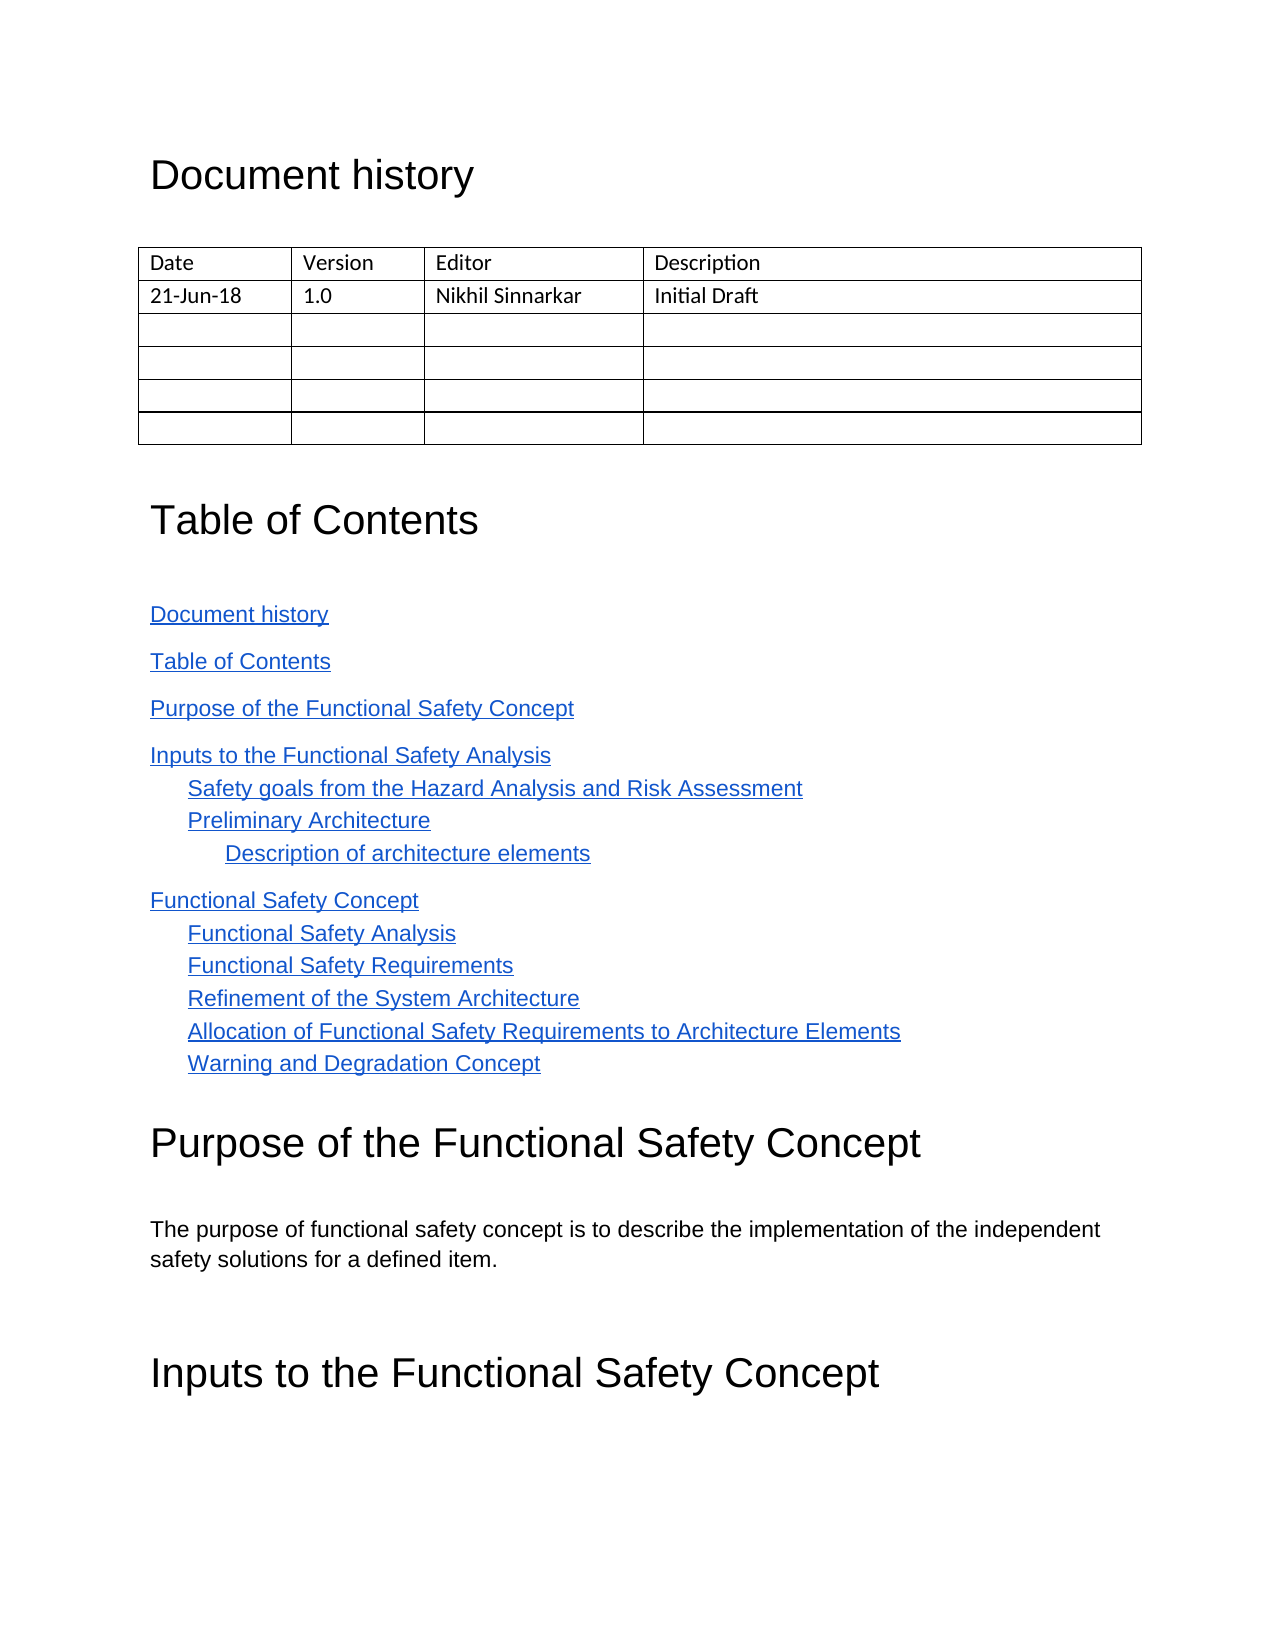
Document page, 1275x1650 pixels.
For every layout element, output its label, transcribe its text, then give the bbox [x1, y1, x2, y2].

table_cell [425, 314, 643, 346]
subtitle Table of Contents [150, 495, 1125, 543]
table_cell 1.0 [292, 281, 424, 313]
table_cell [425, 413, 643, 444]
table_cell Nikhil Sinnarkar [425, 281, 643, 313]
table_header Editor [425, 248, 643, 280]
table_header Description [644, 248, 1141, 280]
table_cell [292, 314, 424, 346]
table_cell [644, 347, 1141, 378]
table_cell [425, 380, 643, 411]
table_cell [292, 413, 424, 444]
table_cell [644, 380, 1141, 411]
subtitle Purpose of the Functional Safety Concept [150, 1118, 1125, 1166]
table_cell [644, 413, 1141, 444]
table_cell [139, 413, 291, 444]
table_cell [139, 380, 291, 411]
text The purpose of functional safety concept is to describe the implementation of the independent safety solutions for a defined item. [150, 1216, 1125, 1273]
subtitle Inputs to the Functional Safety Concept [150, 1348, 1125, 1396]
table_cell [292, 347, 424, 378]
table_cell [425, 347, 643, 378]
table_cell [139, 314, 291, 346]
table_header Version [292, 248, 424, 280]
table_cell 21-Jun-18 [139, 281, 291, 313]
table_cell Initial Draft [644, 281, 1141, 313]
table_header Date [139, 248, 291, 280]
table_cell [139, 347, 291, 378]
table_cell [644, 314, 1141, 346]
subtitle Document history [150, 150, 1125, 198]
table_cell [292, 380, 424, 411]
